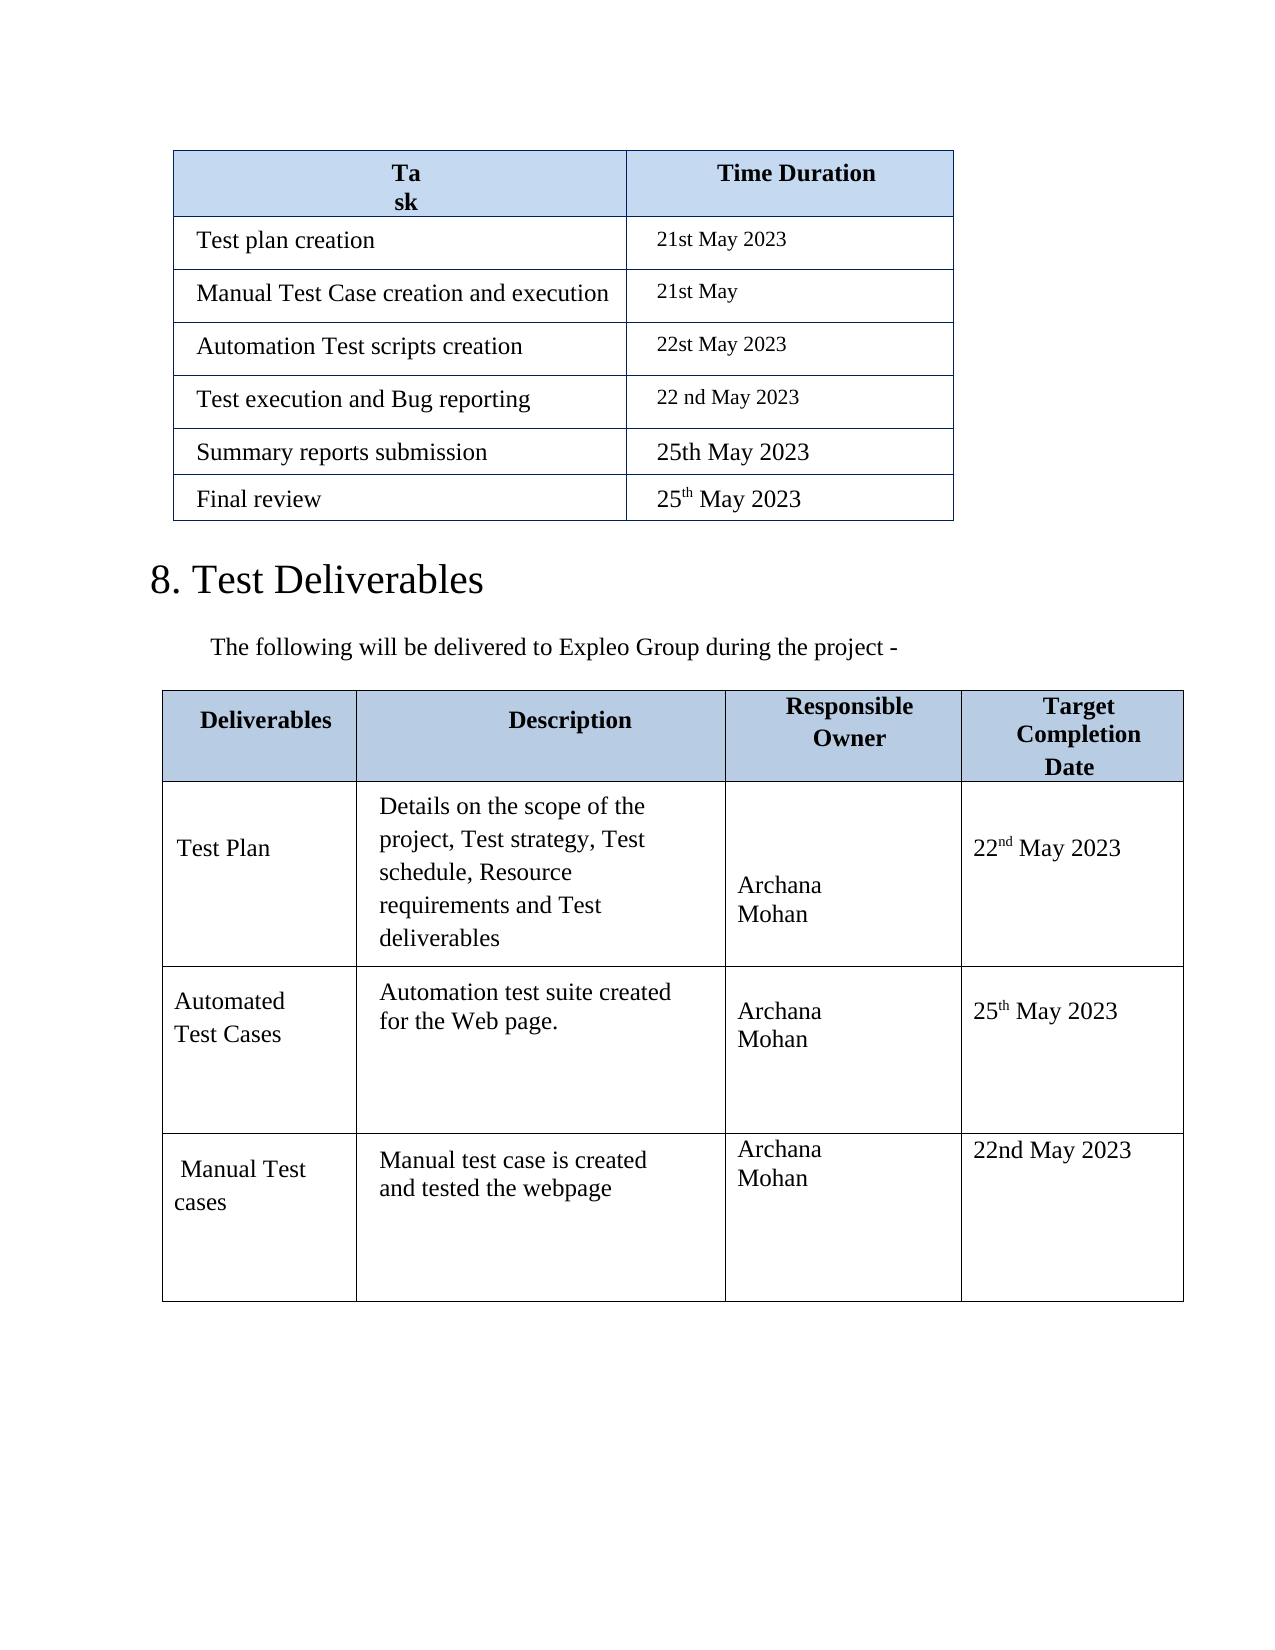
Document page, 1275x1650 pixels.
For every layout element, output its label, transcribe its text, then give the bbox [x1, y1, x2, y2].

table_header Target Completion Date [962, 691, 1183, 781]
table_header Description [357, 691, 725, 781]
table_header Responsible Owner [726, 691, 961, 781]
table_cell Automated Test Cases [163, 967, 356, 1133]
table_cell 25th May 2023 [627, 429, 953, 474]
table_cell Manual Test Case creation and execution [174, 270, 626, 322]
table_cell Automation Test scripts creation [174, 323, 626, 374]
table_cell Summary reports submission [174, 429, 626, 474]
table_header Time Duration [627, 151, 953, 216]
text The following will be delivered to Expleo Group during the project - [210, 632, 1125, 661]
table_cell Manual Test cases [163, 1134, 356, 1301]
table_header Deliverables [163, 691, 356, 781]
table_cell 22nd May 2023 [962, 782, 1183, 966]
table_cell 22nd May 2023 [962, 1134, 1183, 1301]
subtitle 8. Test Deliverables [150, 555, 1125, 603]
table_cell Archana Mohan [726, 782, 961, 966]
table_cell Test plan creation [174, 217, 626, 269]
table_cell Archana Mohan [726, 1134, 961, 1301]
table_cell Final review [174, 475, 626, 520]
table_cell 25th May 2023 [627, 475, 953, 520]
table_cell Archana Mohan [726, 967, 961, 1133]
table_cell 22 nd May 2023 [627, 376, 953, 427]
table_cell Test execution and Bug reporting [174, 376, 626, 427]
table_cell 25th May 2023 [962, 967, 1183, 1133]
table_cell Manual test case is created and tested the webpage [357, 1134, 725, 1301]
table_cell 22st May 2023 [627, 323, 953, 374]
table_header Task [174, 151, 626, 216]
table_cell 21st May 2023 [627, 217, 953, 269]
table_cell 21st May [627, 270, 953, 322]
table_cell Automation test suite created for the Web page. [357, 967, 725, 1133]
table_cell Details on the scope of the project, Test strategy, Test schedule, Resource requirements and Test deliverables [357, 782, 725, 966]
table_cell Test Plan [163, 782, 356, 966]
